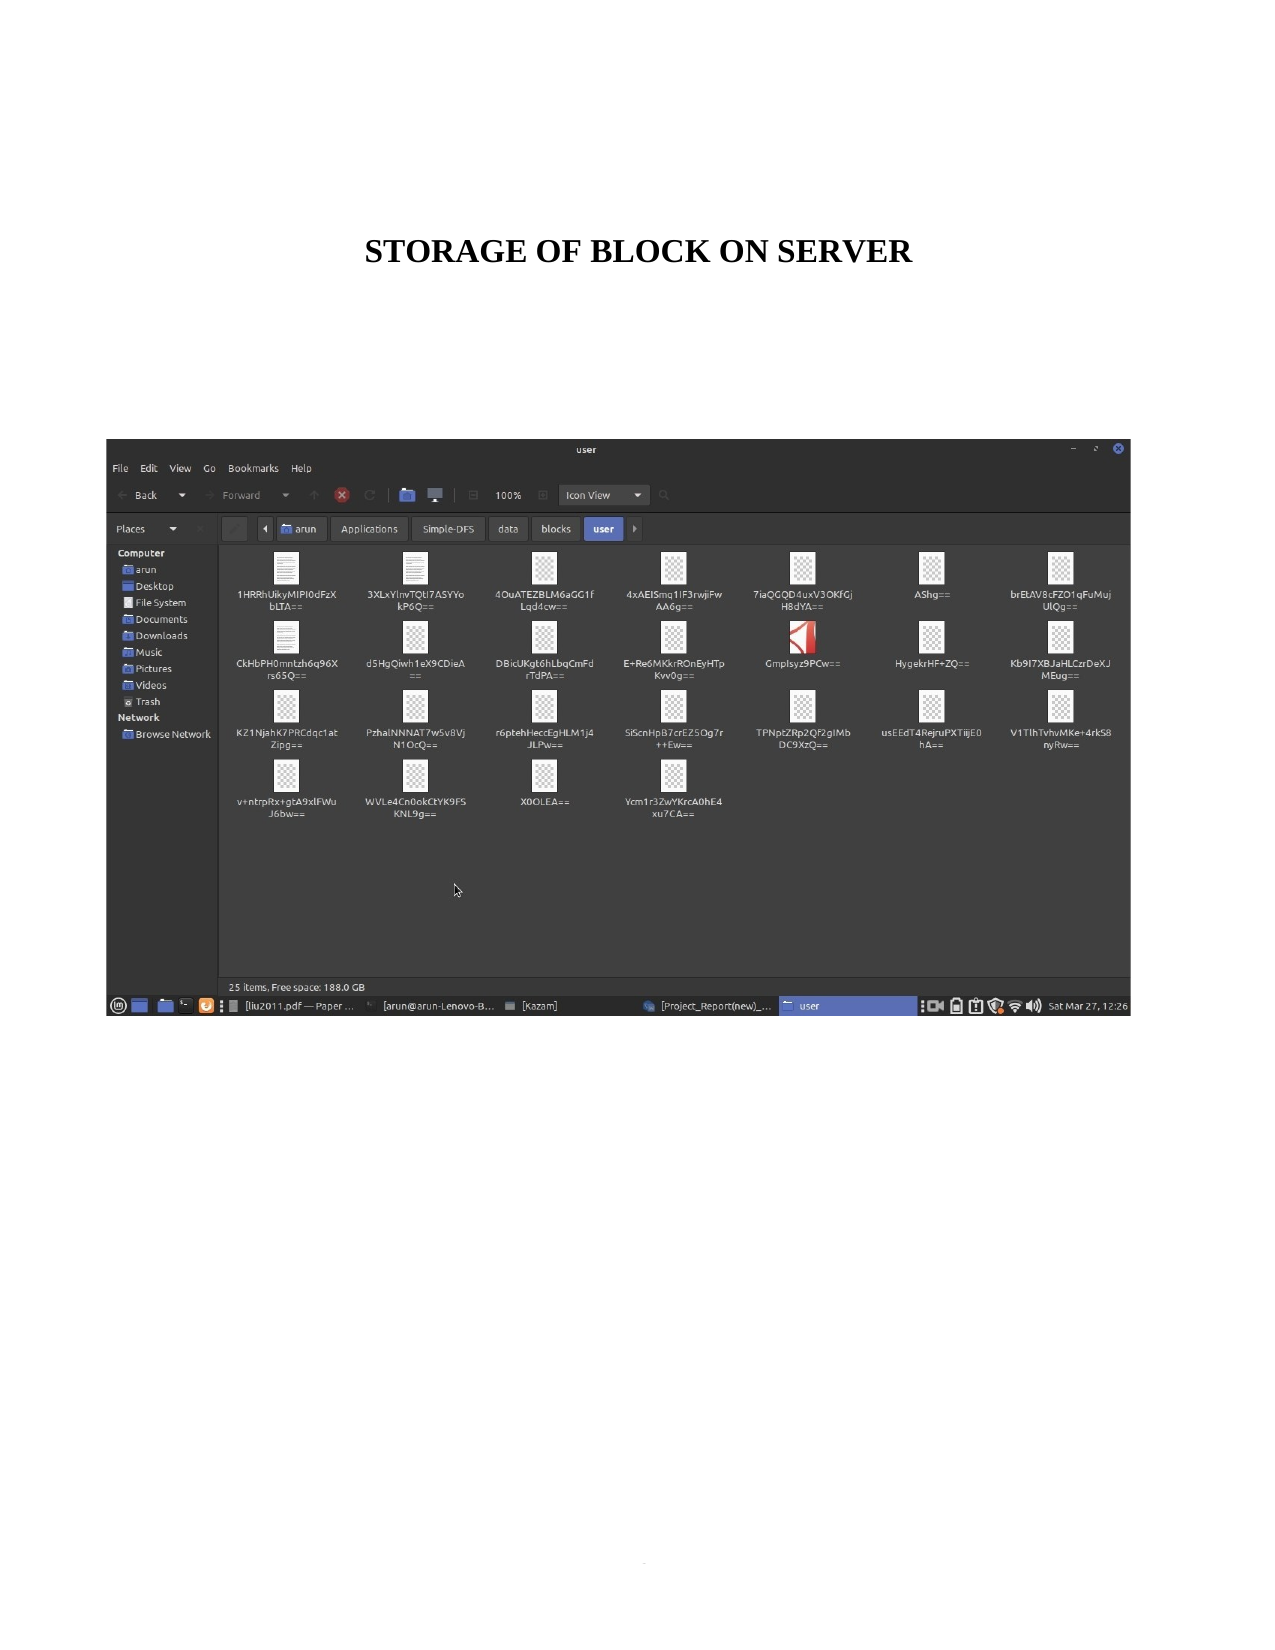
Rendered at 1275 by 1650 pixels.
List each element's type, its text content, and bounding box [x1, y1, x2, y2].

picture [106, 439, 1131, 1016]
text STORAGE OF BLOCK ON SERVER [255, 231, 1021, 270]
